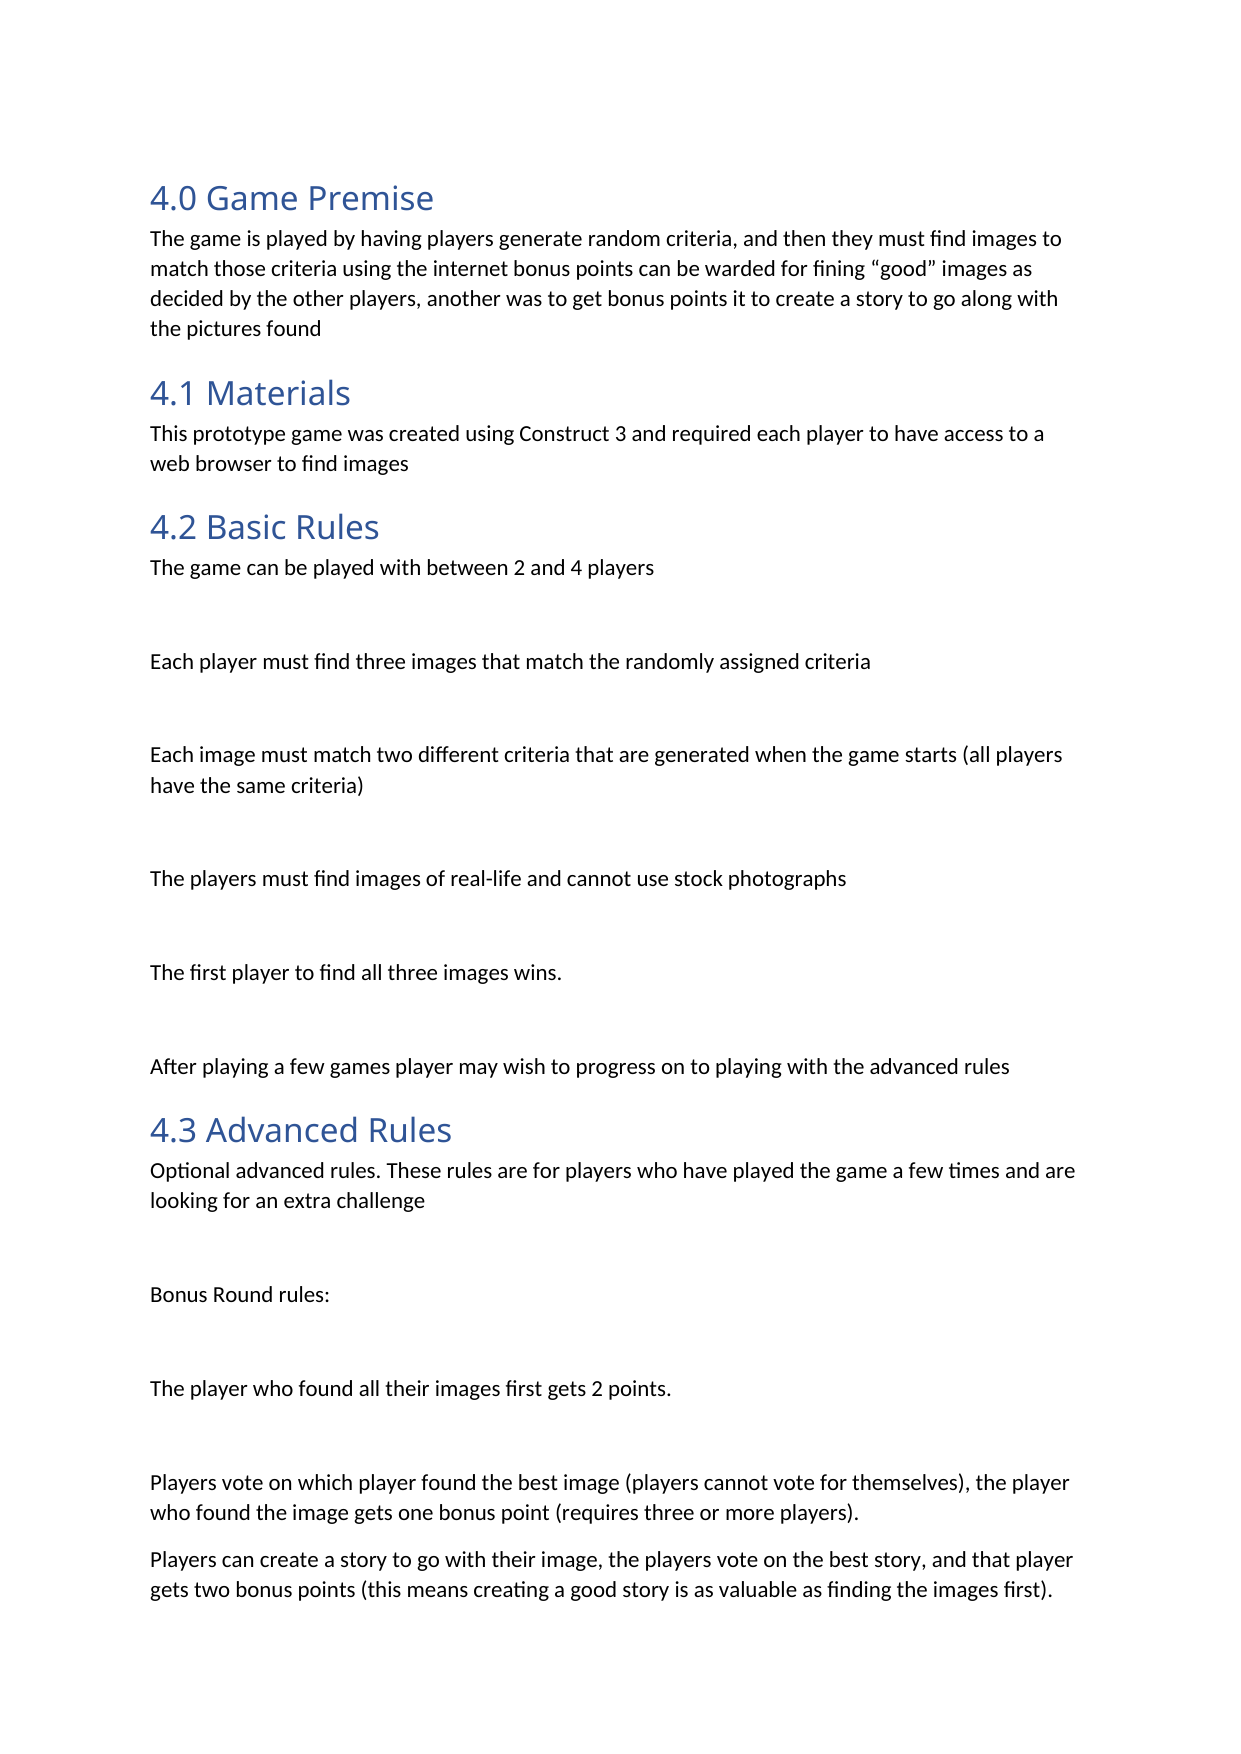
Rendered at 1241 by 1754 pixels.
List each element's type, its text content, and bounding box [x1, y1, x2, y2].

text Optional advanced rules. These rules are for players who have played the game a few times and are looking for an extra challenge [150, 1156, 1090, 1214]
text Players vote on which player found the best image (players cannot vote for themselves), the player who found the image gets one bonus point (requires three or more players).​ [150, 1468, 1090, 1526]
text The game is played by having players generate random criteria, and then they must find images to match those criteria using the internet bonus points can be warded for fining “good” images as decided by the other players, another was to get bonus points it to create a story to go along with the pictures found [150, 224, 1090, 343]
text Bonus Round rules: [150, 1280, 1090, 1308]
text Each player must find three images that match the randomly assigned criteria [150, 647, 1090, 675]
text The first player to find all three images wins.​ [150, 958, 1090, 986]
text Players can create a story to go with their image, the players vote on the best story, and that player gets two bonus points (this means creating a good story is as valuable as finding the images first). ​ [150, 1545, 1090, 1603]
text The players must find images of real-life and cannot use stock photographs [150, 864, 1090, 893]
text This prototype game was created using Construct 3 and required each player to have access to a web browser to find images [150, 419, 1090, 477]
text The game can be played with between 2 and 4 players​ [150, 553, 1090, 581]
subtitle 4.1 Materials [150, 370, 1090, 415]
subtitle 4.3 Advanced Rules [150, 1107, 1090, 1153]
subtitle 4.0 Game Premise [150, 175, 1090, 220]
text Each image must match two different criteria that are generated when the game starts (all players have the same criteria) [150, 741, 1090, 799]
text The player who found all their images first gets 2 points. ​ [150, 1374, 1090, 1402]
subtitle 4.2 Basic Rules [150, 504, 1090, 549]
text After playing a few games player may wish to progress on to playing with the advanced rules [150, 1052, 1090, 1080]
